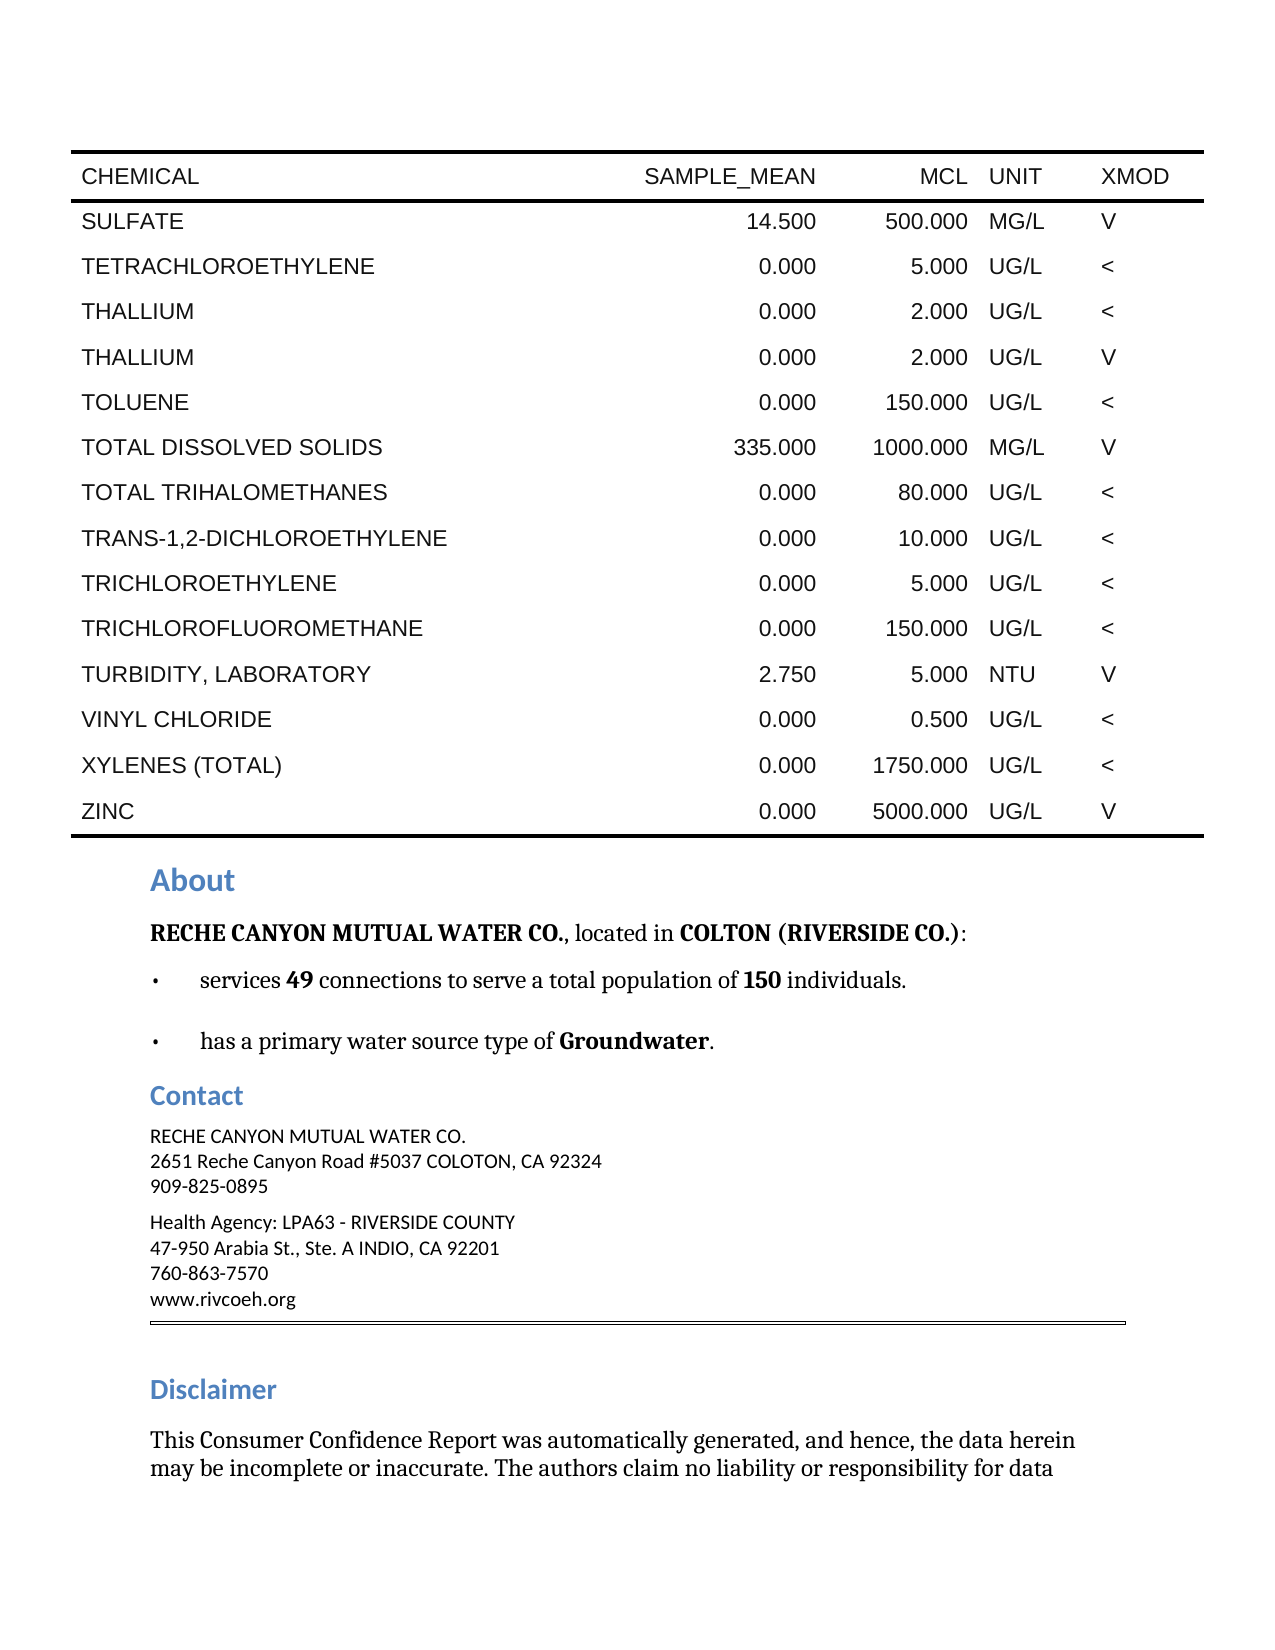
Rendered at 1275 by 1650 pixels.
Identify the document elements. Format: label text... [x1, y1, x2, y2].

table_cell 0.000 [614, 334, 826, 379]
table_cell TOLUENE [71, 379, 614, 424]
table_cell < [1090, 289, 1204, 334]
table_cell 0.000 [614, 561, 826, 606]
table_cell TOTAL TRIHALOMETHANES [71, 470, 614, 515]
table_cell UG/L [978, 742, 1090, 789]
table_cell 5.000 [826, 244, 978, 289]
table_cell 14.500 [614, 203, 826, 244]
table_cell TRICHLOROFLUOROMETHANE [71, 606, 614, 651]
table_cell < [1090, 742, 1204, 789]
table_cell 0.000 [614, 470, 826, 515]
table_cell UG/L [978, 244, 1090, 289]
table_header UNIT [978, 154, 1090, 198]
text Health Agency: LPA63 - RIVERSIDE COUNTY 47-950 Arabia St., Ste. A INDIO, CA 92201 760-863-7570 www.rivcoeh.org [150, 1209, 1125, 1311]
subtitle Contact [150, 1077, 1125, 1112]
table_cell 0.000 [614, 789, 826, 834]
table_cell NTU [978, 651, 1090, 697]
table_cell 0.000 [614, 289, 826, 334]
table_cell 5.000 [826, 561, 978, 606]
table_cell 1750.000 [826, 742, 978, 789]
table_cell 0.000 [614, 742, 826, 789]
table_cell 335.000 [614, 425, 826, 470]
table_cell V [1090, 651, 1204, 697]
table_header SAMPLE_MEAN [614, 154, 826, 198]
table_cell < [1090, 470, 1204, 515]
text RECHE CANYON MUTUAL WATER CO. 2651 Reche Canyon Road #5037 COLOTON, CA 92324 909-825-0895 [150, 1123, 1125, 1199]
table_cell V [1090, 425, 1204, 470]
table_cell 1000.000 [826, 425, 978, 470]
table_cell UG/L [978, 379, 1090, 424]
table_cell 500.000 [826, 203, 978, 244]
table_cell < [1090, 561, 1204, 606]
table_cell XYLENES (TOTAL) [71, 742, 614, 789]
table_cell THALLIUM [71, 289, 614, 334]
table_cell V [1090, 789, 1204, 834]
table_cell UG/L [978, 515, 1090, 561]
table_cell 5.000 [826, 651, 978, 697]
table_cell 2.000 [826, 334, 978, 379]
table_cell 0.000 [614, 515, 826, 561]
table_cell V [1090, 334, 1204, 379]
table_cell < [1090, 606, 1204, 651]
table_cell < [1090, 515, 1204, 561]
table_header XMOD [1090, 154, 1204, 198]
table_cell TURBIDITY, LABORATORY [71, 651, 614, 697]
table_cell UG/L [978, 697, 1090, 742]
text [150, 1426, 1125, 1483]
table_cell ZINC [71, 789, 614, 834]
table_cell UG/L [978, 334, 1090, 379]
subtitle Disclaimer [150, 1371, 1125, 1407]
table_cell 0.500 [826, 697, 978, 742]
list services 49 connections to serve a total population of 150 individuals. [150, 966, 1125, 1023]
text RECHE CANYON MUTUAL WATER CO., located in COLTON (RIVERSIDE CO.): [150, 918, 1125, 947]
table_cell < [1090, 697, 1204, 742]
table_cell TETRACHLOROETHYLENE [71, 244, 614, 289]
table_cell UG/L [978, 289, 1090, 334]
table_header MCL [826, 154, 978, 198]
table_header CHEMICAL [71, 154, 614, 198]
table_cell MG/L [978, 425, 1090, 470]
table_cell 0.000 [614, 697, 826, 742]
table_cell 150.000 [826, 606, 978, 651]
table_cell THALLIUM [71, 334, 614, 379]
list has a primary water source type of Groundwater. [150, 1027, 1125, 1056]
table_cell 0.000 [614, 606, 826, 651]
table_cell MG/L [978, 203, 1090, 244]
table_cell 0.000 [614, 244, 826, 289]
table_cell 2.000 [826, 289, 978, 334]
table_cell < [1090, 379, 1204, 424]
table_cell 150.000 [826, 379, 978, 424]
table_cell TRANS-1,2-DICHLOROETHYLENE [71, 515, 614, 561]
table_cell TOTAL DISSOLVED SOLIDS [71, 425, 614, 470]
table_cell 80.000 [826, 470, 978, 515]
table_cell SULFATE [71, 203, 614, 244]
table_cell < [1090, 244, 1204, 289]
table_cell TRICHLOROETHYLENE [71, 561, 614, 606]
table_cell 0.000 [614, 379, 826, 424]
table_cell UG/L [978, 561, 1090, 606]
subtitle About [150, 859, 1125, 900]
table_cell UG/L [978, 470, 1090, 515]
table_cell 5000.000 [826, 789, 978, 834]
table_cell UG/L [978, 606, 1090, 651]
table_cell 2.750 [614, 651, 826, 697]
table_cell UG/L [978, 789, 1090, 834]
table_cell VINYL CHLORIDE [71, 697, 614, 742]
table_cell 10.000 [826, 515, 978, 561]
table_cell V [1090, 203, 1204, 244]
